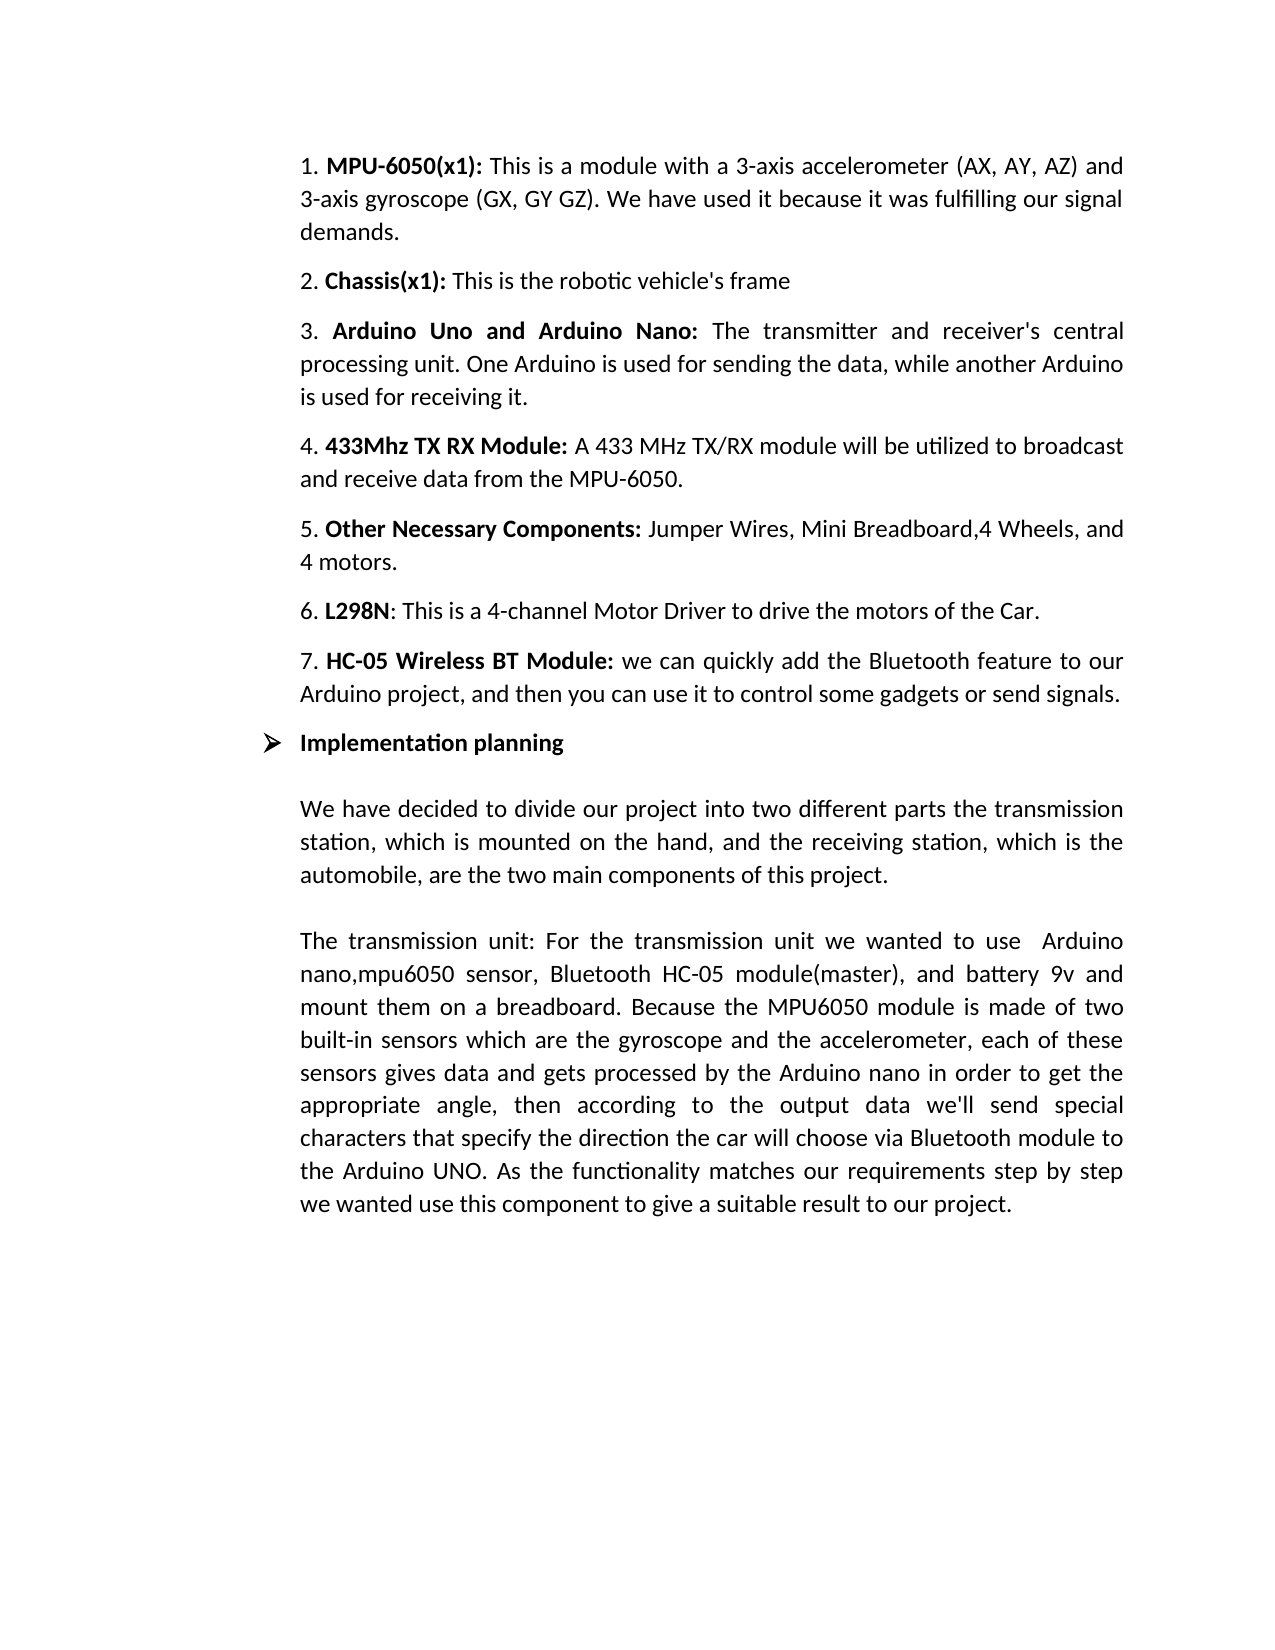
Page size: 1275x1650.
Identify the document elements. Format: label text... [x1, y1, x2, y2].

text 1. MPU-6050(x1): This is a module with a 3-axis accelerometer (AX, AY, AZ) and 3-axis gyroscope (GX, GY GZ). We have used it because it was fulfilling our signal demands. [300, 150, 1125, 246]
text 7. HC-05 Wireless BT Module: we can quickly add the Bluetooth feature to our Arduino project, and then you can use it to control some gadgets or send signals. [300, 645, 1125, 708]
text 4. 433Mhz TX RX Module: A 433 MHz TX/RX module will be utilized to broadcast and receive data from the MPU-6050. [300, 430, 1125, 494]
text 5. Other Necessary Components: Jumper Wires, Mini Breadboard,4 Wheels, and 4 motors. [300, 513, 1125, 576]
list The transmission unit: For the transmission unit we wanted to use Arduino nano,mpu6050 sensor, Bluetooth HC-05 module(master), and battery 9v and mount them on a breadboard. Because the MPU6050 module is made of two built-in sensors which are the gyroscope and the accelerometer, each of these sensors gives data and gets processed by the Arduino nano in order to get the appropriate angle, then according to the output data we'll send special characters that specify the direction the car will choose via Bluetooth module to the Arduino UNO. As the functionality matches our requirements step by step we wanted use this component to give a suitable result to our project. [300, 925, 1125, 1219]
list We have decided to divide our project into two different parts the transmission station, which is mounted on the hand, and the receiving station, which is the automobile, are the two main components of this project. [300, 793, 1125, 890]
text 6. L298N: This is a 4-channel Motor Driver to drive the motors of the Car. [300, 595, 1125, 626]
list Implementation planning [262, 727, 1125, 758]
text 2. Chassis(x1): This is the robotic vehicle's frame [300, 265, 1125, 296]
text 3. Arduino Uno and Arduino Nano: The transmitter and receiver's central processing unit. One Arduino is used for sending the data, while another Arduino is used for receiving it. [300, 315, 1125, 411]
